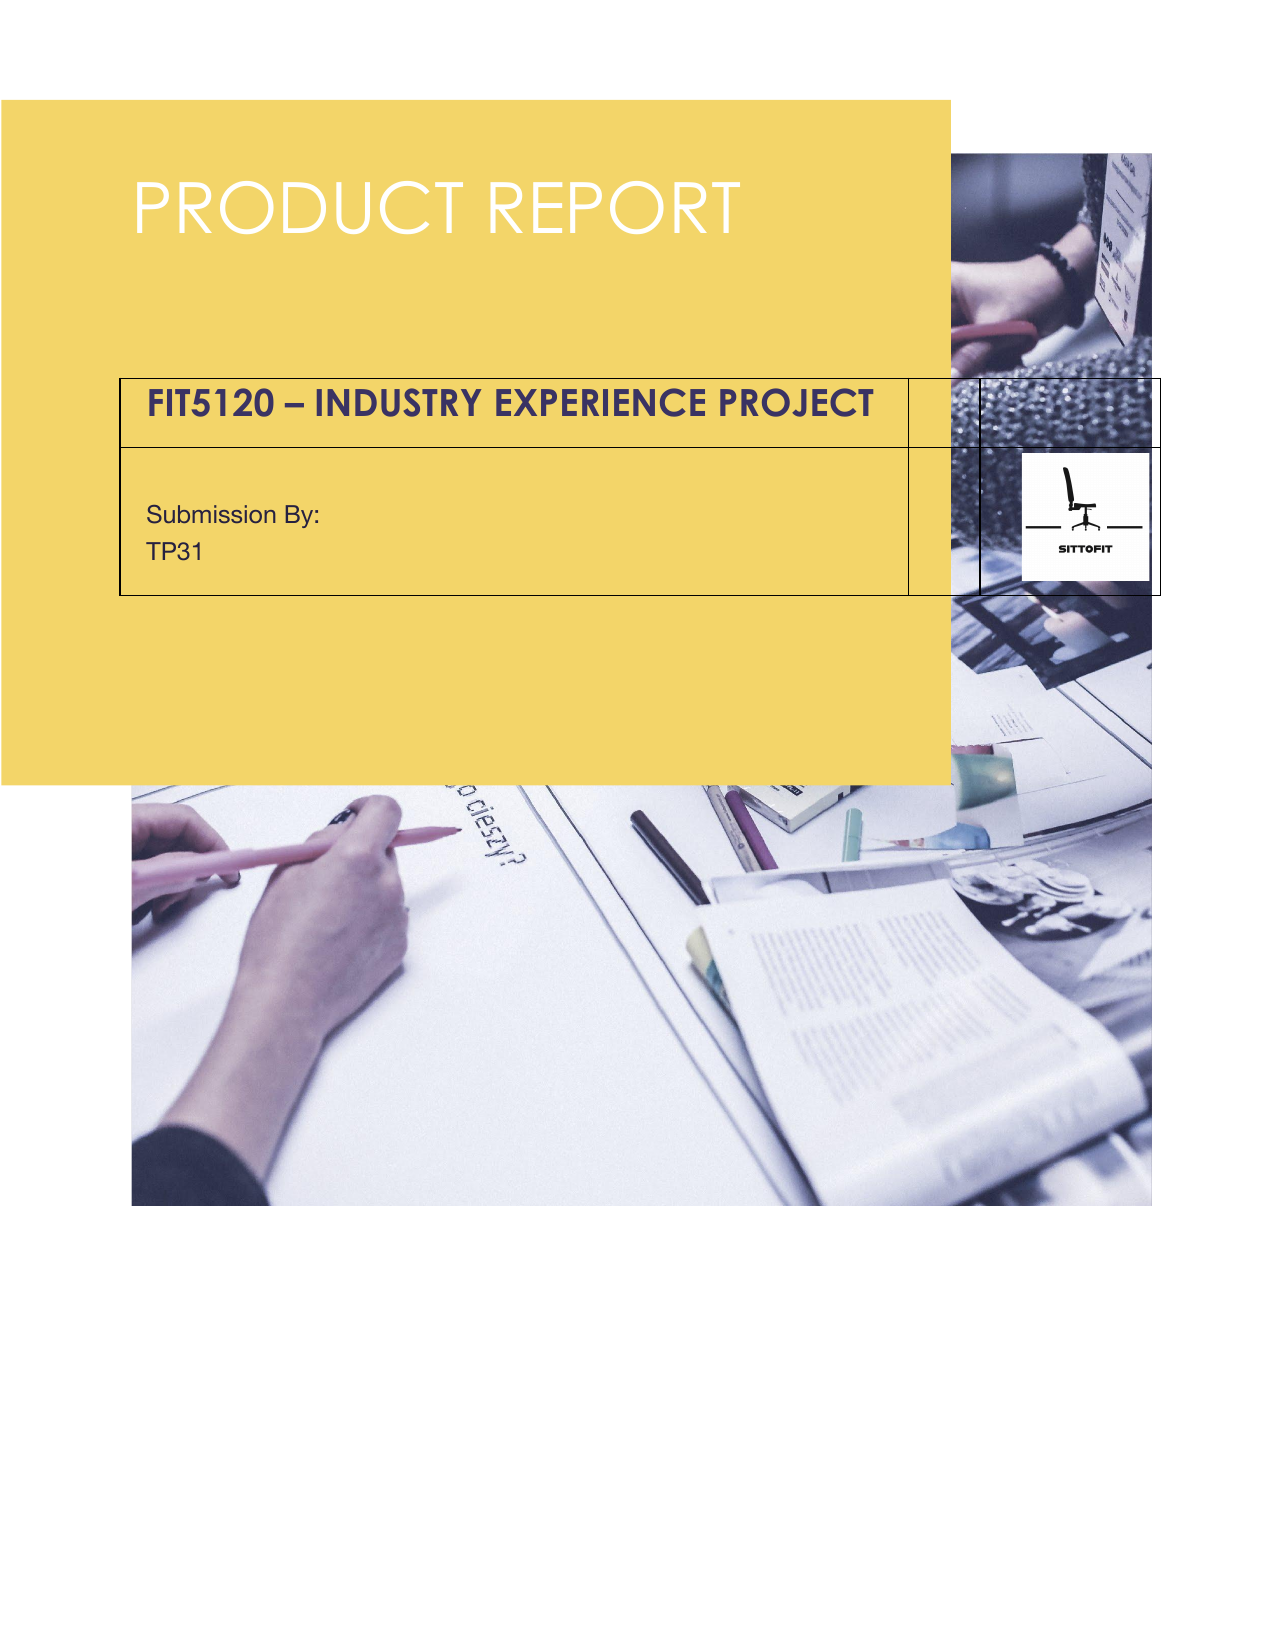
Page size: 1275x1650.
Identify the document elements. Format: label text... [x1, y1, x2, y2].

picture [131, 596, 1152, 1206]
table_cell [121, 448, 908, 595]
table_header PRODUCT REPORT [120, 154, 1161, 378]
table_cell [121, 379, 908, 447]
picture [1021, 453, 1150, 581]
table_cell [981, 379, 1160, 447]
table_cell [909, 448, 979, 595]
table_cell [909, 379, 979, 447]
table_cell [981, 448, 1160, 595]
